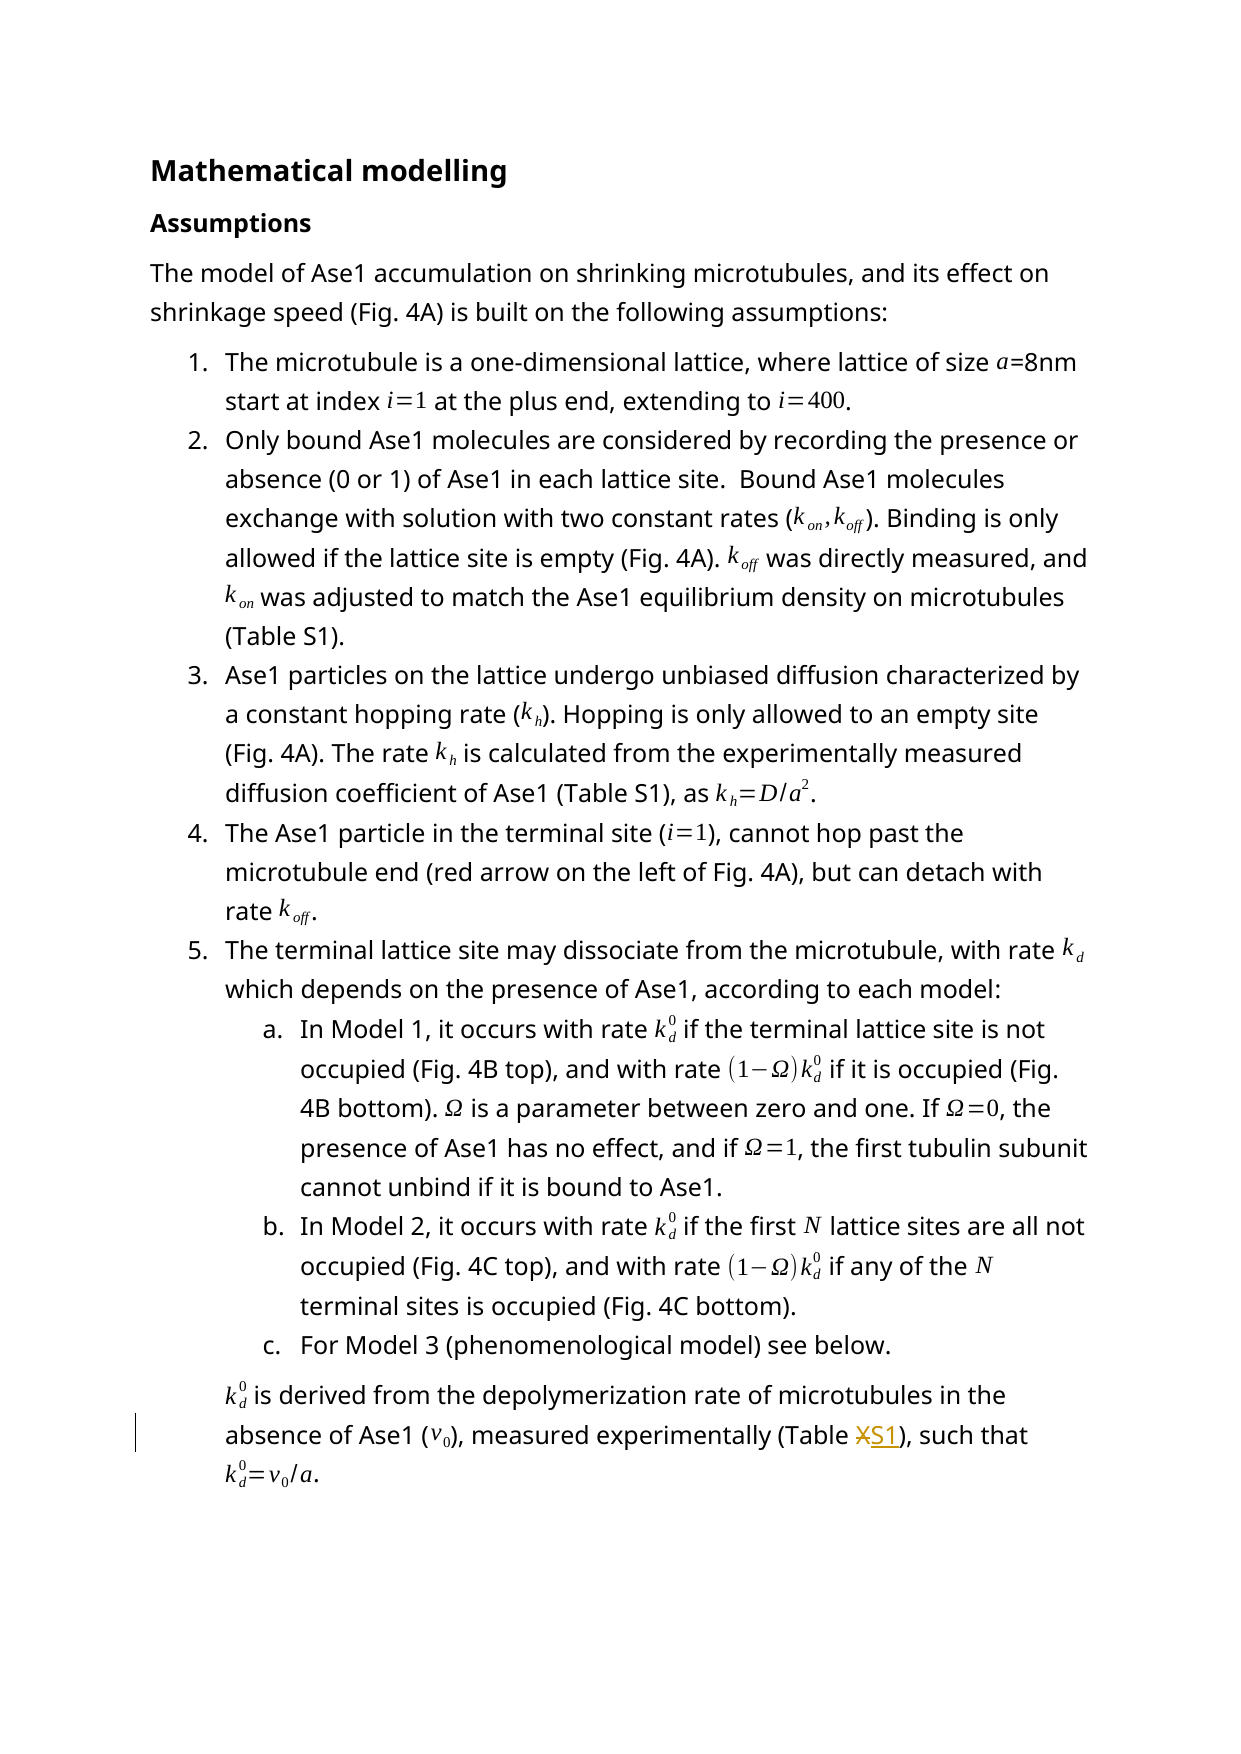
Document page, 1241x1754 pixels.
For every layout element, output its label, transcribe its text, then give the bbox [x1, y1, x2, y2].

text Mathematical modelling [150, 150, 1090, 190]
text The model of Ase1 accumulation on shrinking microtubules, and its effect on shrinkage speed (Fig. 4A) is built on the following assumptions: [150, 256, 1090, 329]
list For Model 3 (phenomenological model) see below. [262, 1328, 1090, 1362]
list The Ase1 particle in the terminal site (), cannot hop past the microtubule end (red arrow on the left of Fig. 4A), but can detach with rate . [187, 815, 1090, 928]
text Assumptions [150, 206, 1090, 240]
text is derived from the depolymerization rate of microtubules in the absence of Ase1 (), measured experimentally (Table ), such that . [225, 1377, 1090, 1491]
list In Model 2, it occurs with rate if the first lattice sites are all not occupied (Fig. 4C top), and with rate if any of the terminal sites is occupied (Fig. 4C bottom). [262, 1208, 1090, 1323]
list Ase1 particles on the lattice undergo unbiased diffusion characterized by a constant hopping rate (). Hopping is only allowed to an empty site (Fig. 4A). The rate is calculated from the experimentally measured diffusion coefficient of Ase1 (Table S1), as . [187, 658, 1090, 810]
list The terminal lattice site may dissociate from the microtubule, with rate which depends on the presence of Ase1, according to each model: [187, 933, 1090, 1006]
list In Model 1, it occurs with rate if the terminal lattice site is not occupied (Fig. 4B top), and with rate if it is occupied (Fig. 4B bottom). is a parameter between zero and one. If , the presence of Ase1 has no effect, and if , the first tubulin subunit cannot unbind if it is bound to Ase1. [262, 1011, 1090, 1203]
list The microtubule is a one-dimensional lattice, where lattice of size =8nm start at index at the plus end, extending to . [187, 344, 1090, 418]
list Only bound Ase1 molecules are considered by recording the presence or absence (0 or 1) of Ase1 in each lattice site. Bound Ase1 molecules exchange with solution with two constant rates (). Binding is only allowed if the lattice site is empty (Fig. 4A). was directly measured, and was adjusted to match the Ase1 equilibrium density on microtubules (Table S1). [187, 423, 1090, 653]
